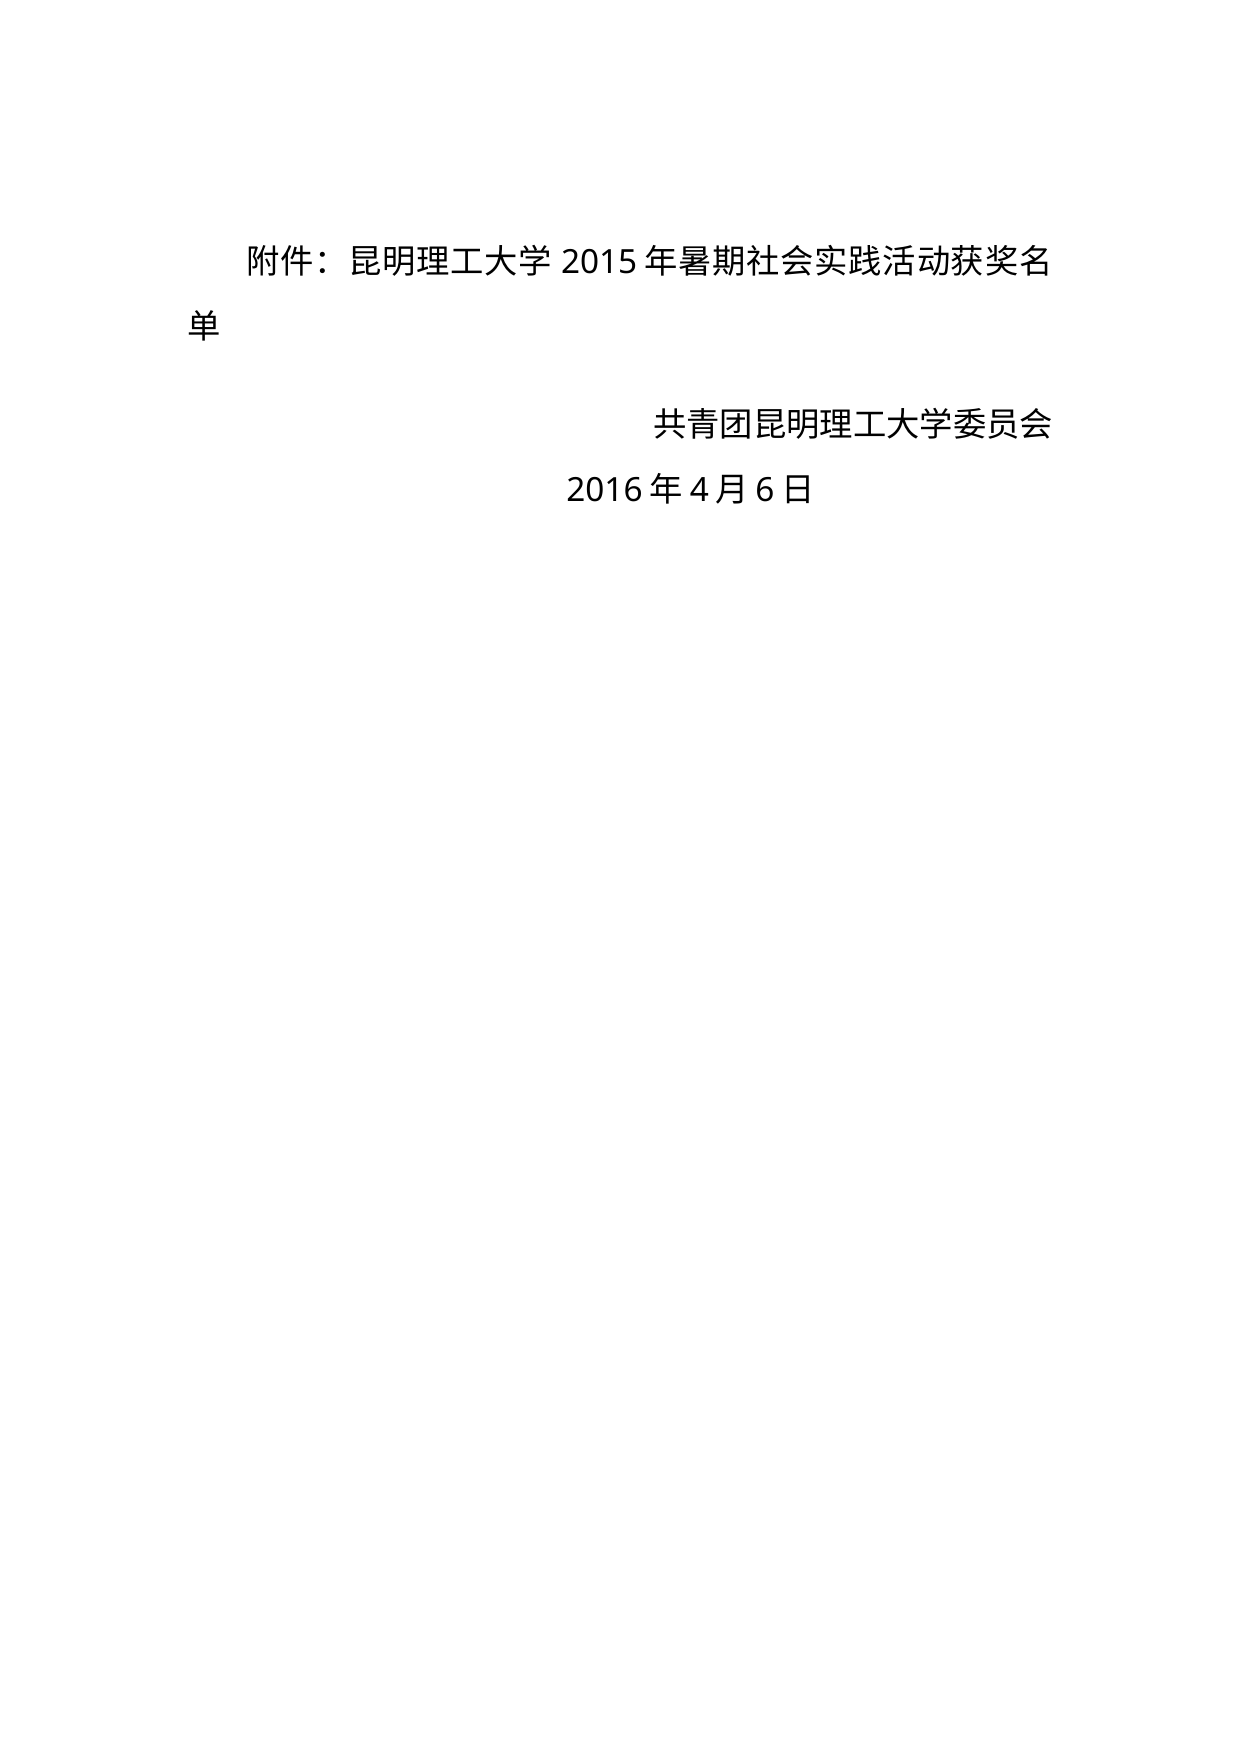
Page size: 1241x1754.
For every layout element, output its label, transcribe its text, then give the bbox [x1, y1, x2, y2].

text 共青团昆明理工大学委员会 [187, 389, 1053, 454]
text 2016年4月6日 [187, 454, 1053, 519]
text 附件：昆明理工大学 2015年暑期社会实践活动获奖名单 [187, 227, 1053, 357]
